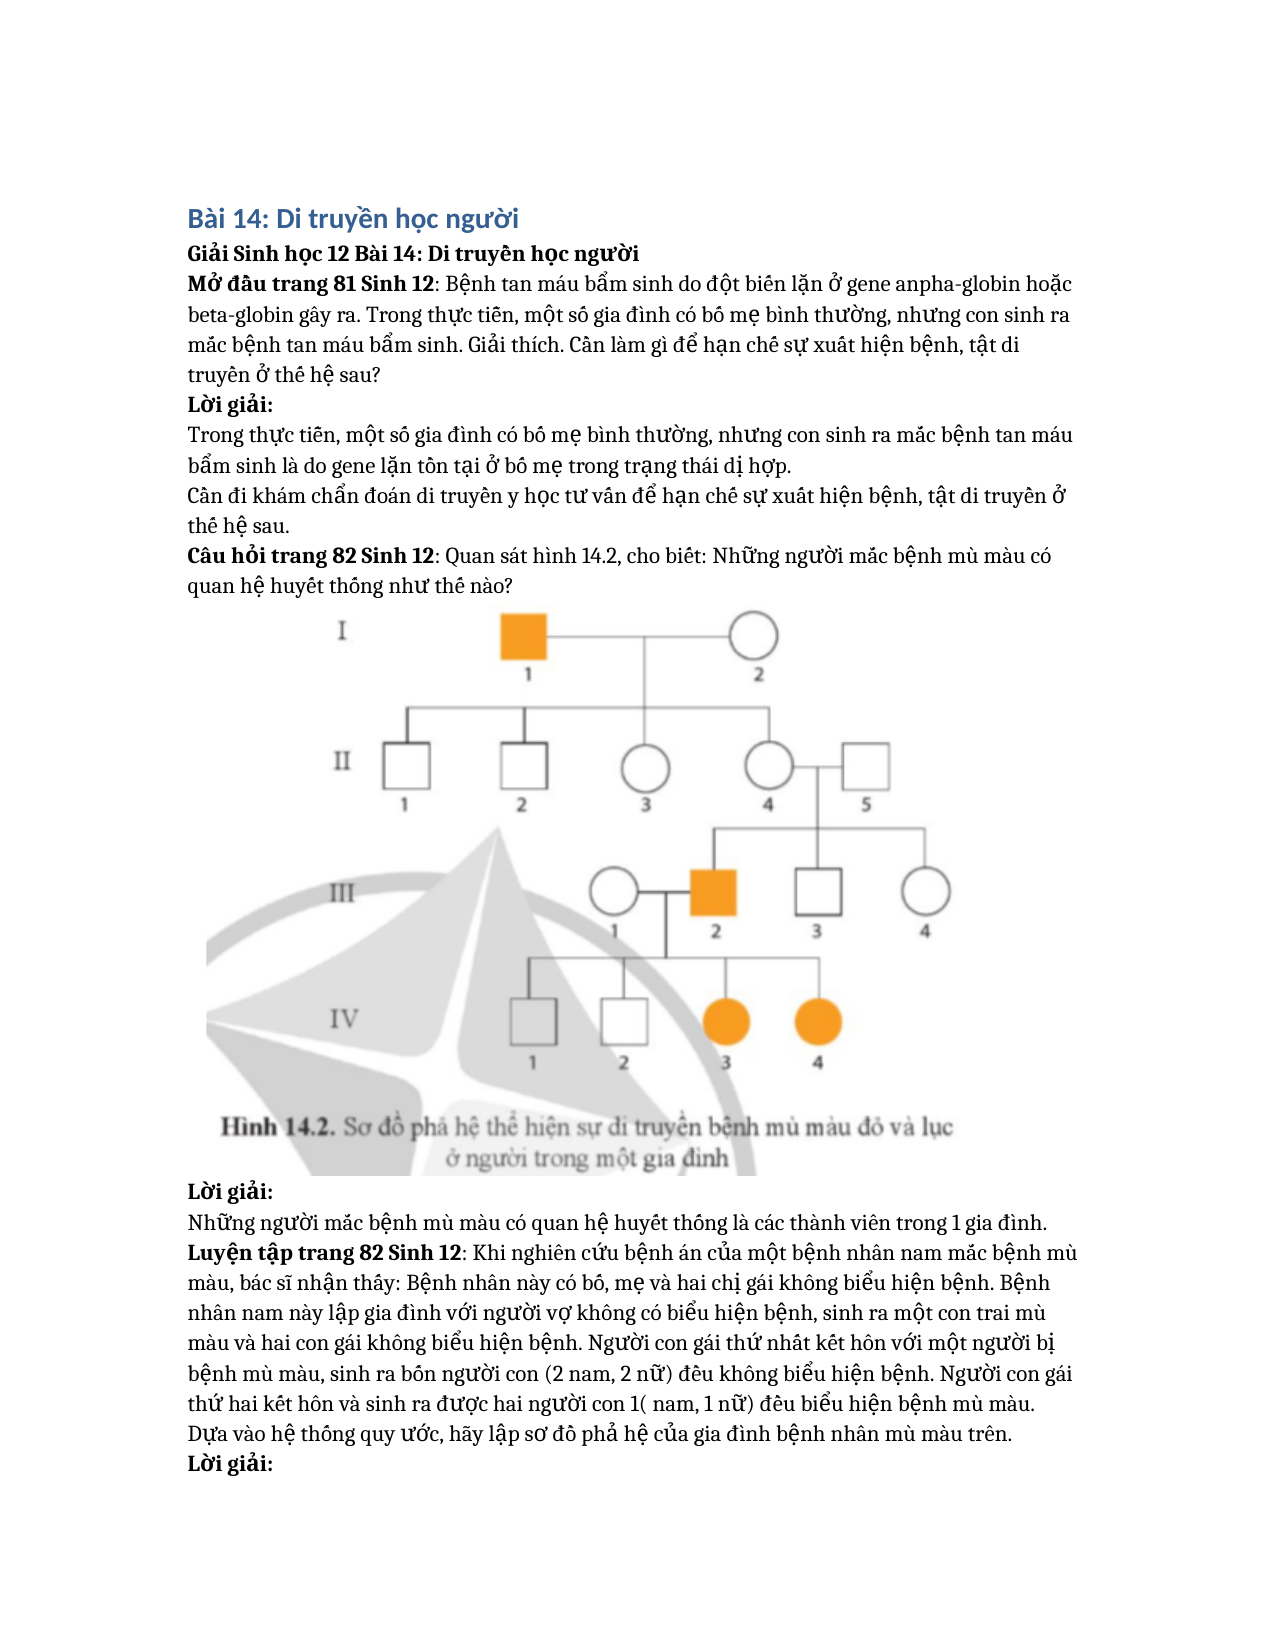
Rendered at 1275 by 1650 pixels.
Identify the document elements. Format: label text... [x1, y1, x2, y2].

subtitle Bài 14: Di truyền học người [187, 200, 1087, 236]
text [187, 241, 1087, 1477]
picture [206, 603, 979, 1176]
